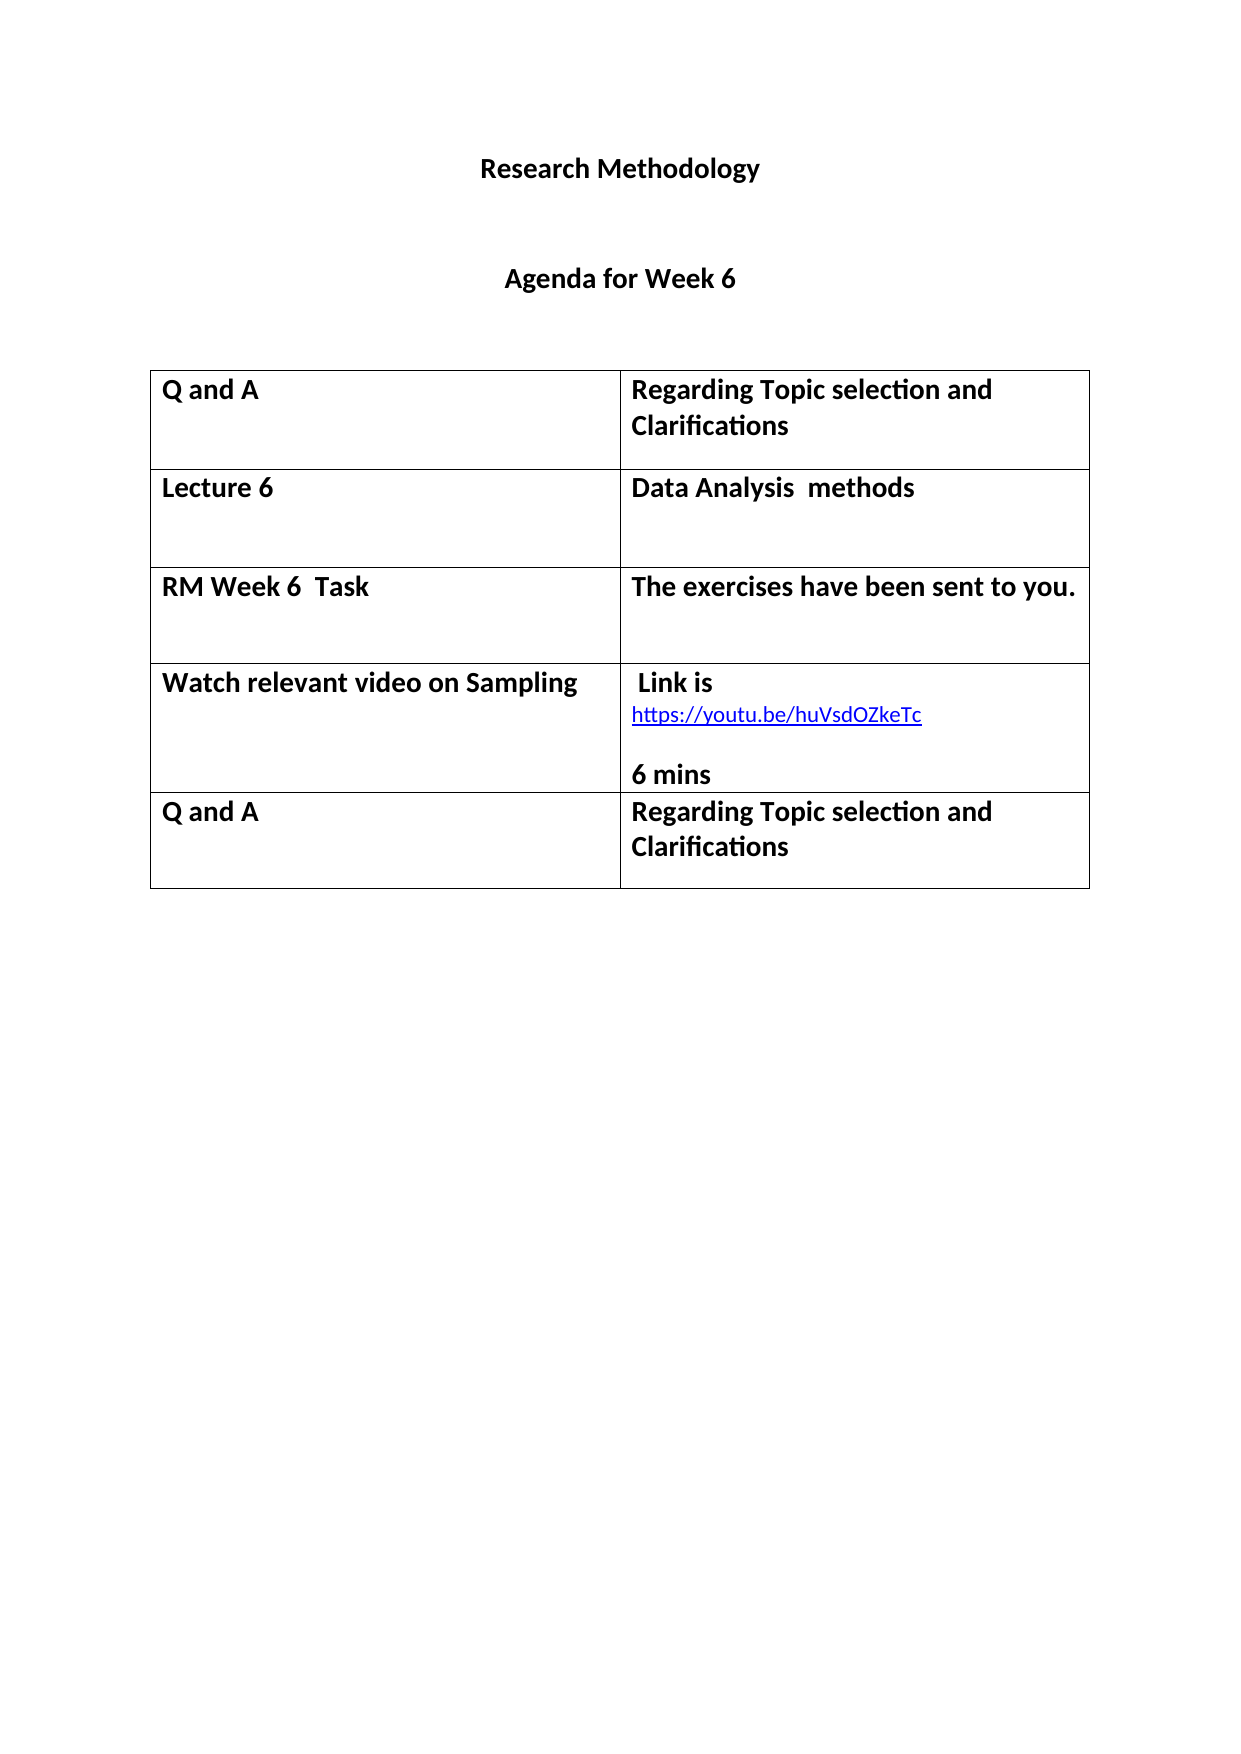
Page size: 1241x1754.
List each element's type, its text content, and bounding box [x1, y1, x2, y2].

table_cell Lecture 6 [151, 470, 620, 567]
table_header Regarding Topic selection and Clarifications [621, 371, 1089, 468]
table_cell The exercises have been sent to you. [621, 568, 1089, 663]
table_cell Data Analysis methods [621, 470, 1089, 567]
table_cell Q and A [151, 793, 620, 888]
table_header Q and A [151, 371, 620, 468]
table_cell Watch relevant video on Sampling [151, 664, 620, 792]
table_cell RM Week 6 Task [151, 568, 620, 663]
table_cell Link is https://youtu.be/huVsdOZkeTc 6 mins [621, 664, 1089, 792]
text Agenda for Week 6 [150, 260, 1090, 296]
text Research Methodology [150, 150, 1090, 186]
table_cell Regarding Topic selection and Clarifications [621, 793, 1089, 888]
